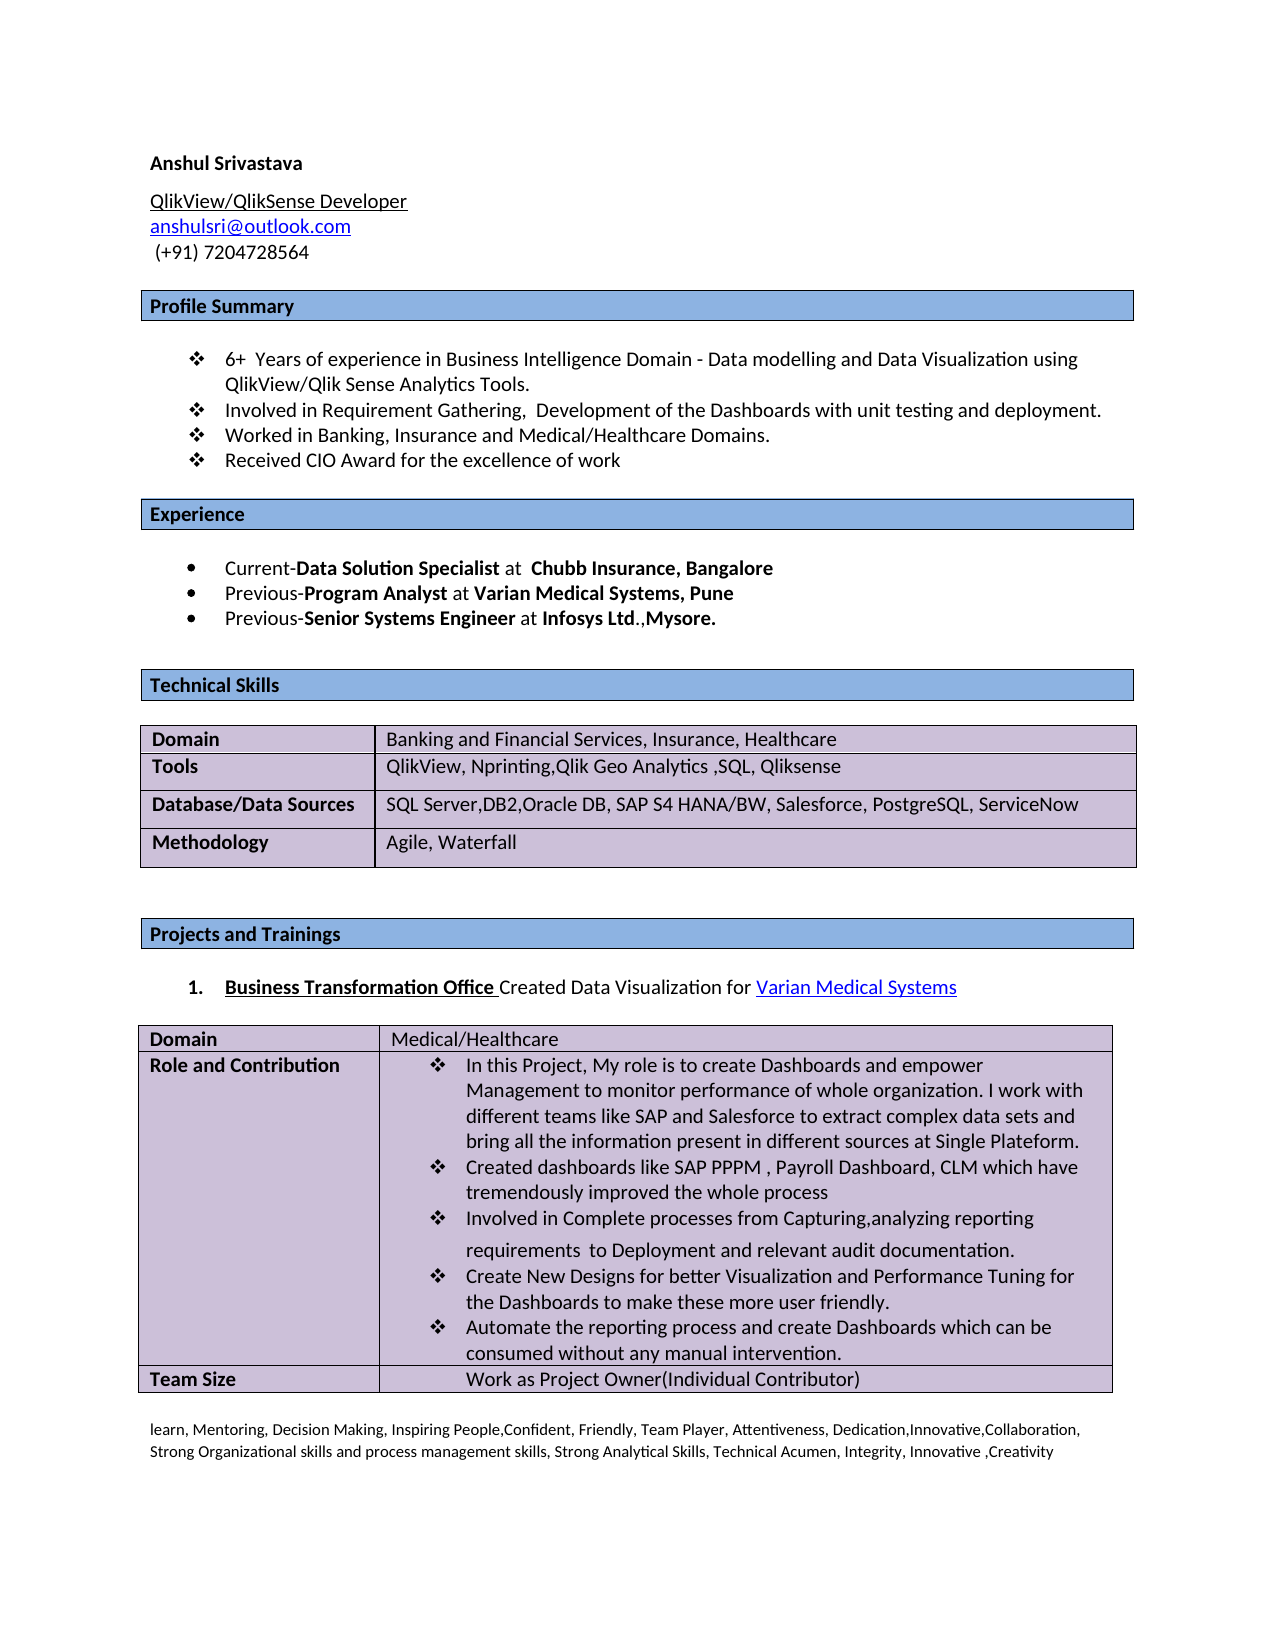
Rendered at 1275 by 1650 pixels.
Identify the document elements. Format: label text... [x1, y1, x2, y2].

list Involved in Requirement Gathering, Development of the Dashboards with unit testing and deployment. [187, 397, 1125, 422]
list Received CIO Award for the excellence of work [187, 448, 1125, 473]
table_cell Methodology [141, 829, 374, 867]
text Anshul Srivastava [150, 150, 1125, 175]
list 6+ Years of experience in Business Intelligence Domain - Data modelling and Data Visualization using QlikView/Qlik Sense Analytics Tools. [187, 346, 1125, 397]
table_header Domain [141, 726, 374, 752]
text QlikView/QlikSense Developer [150, 188, 1125, 213]
table_cell Team Size [139, 1366, 379, 1392]
list Business Transformation Office Created Data Visualization for Varian Medical Systems [187, 974, 1125, 999]
text Profile Summary [142, 291, 1133, 320]
table_header Domain [139, 1026, 379, 1051]
text anshulsri@outlook.com [150, 213, 1125, 239]
text Technical Skills [142, 670, 1133, 700]
table_header Banking and Financial Services, Insurance, Healthcare [376, 726, 1136, 752]
table_cell QlikView, Nprinting,Qlik Geo Analytics ,SQL, Qliksense [376, 754, 1136, 790]
table_cell In this Project, My role is to create Dashboards and empower Management to monitor performance of whole organization. I work with different teams like SAP and Salesforce to extract complex data sets and bring all the information present in different sources at Single Plateform. Created dashboards like SAP PPPM , Payroll Dashboard, CLM which have tremendously improved the whole process Involved in Complete processes from Capturing,analyzing reporting requirements to Deployment and relevant audit documentation. Create New Designs for better Visualization and Performance Tuning for the Dashboards to make these more user friendly. Automate the reporting process and create Dashboards which can be consumed without any manual intervention. [380, 1052, 1112, 1365]
table_cell Agile, Waterfall [376, 829, 1136, 867]
table_cell Tools [141, 754, 374, 790]
text Projects and Trainings [142, 919, 1133, 948]
table_cell Work as Project Owner(Individual Contributor) [380, 1366, 1112, 1392]
list Previous-Program Analyst at Varian Medical Systems, Pune [187, 580, 1125, 606]
list Previous-Senior Systems Engineer at Infosys Ltd.,Mysore. [187, 606, 1125, 631]
text Experience [142, 500, 1133, 529]
table_cell SQL Server,DB2,Oracle DB, SAP S4 HANA/BW, Salesforce, PostgreSQL, ServiceNow [376, 791, 1136, 828]
list Worked in Banking, Insurance and Medical/Healthcare Domains. [187, 422, 1125, 448]
list Current-Data Solution Specialist at Chubb Insurance, Bangalore [187, 555, 1125, 580]
table_cell Database/Data Sources [141, 791, 374, 828]
table_cell Role and Contribution [139, 1052, 379, 1365]
text (+91) 7204728564 [150, 239, 1125, 264]
table_header Medical/Healthcare [380, 1026, 1112, 1051]
text Positive attitude, Problem Solving Skills, Communication Skills, Adaptability, Flexiblity,Presentation,Logical Thinking, Troubleshooting,willing to learn, Mentoring, Decision Making, Inspiring People,Confident, Friendly, Team Player, Attentiveness, Dedication,Innovative,Collaboration, Strong Organizational skills and process management skills, Strong Analytical Skills, Technical Acumen, Integrity, Innovative ,Creativity [150, 1393, 1125, 1461]
